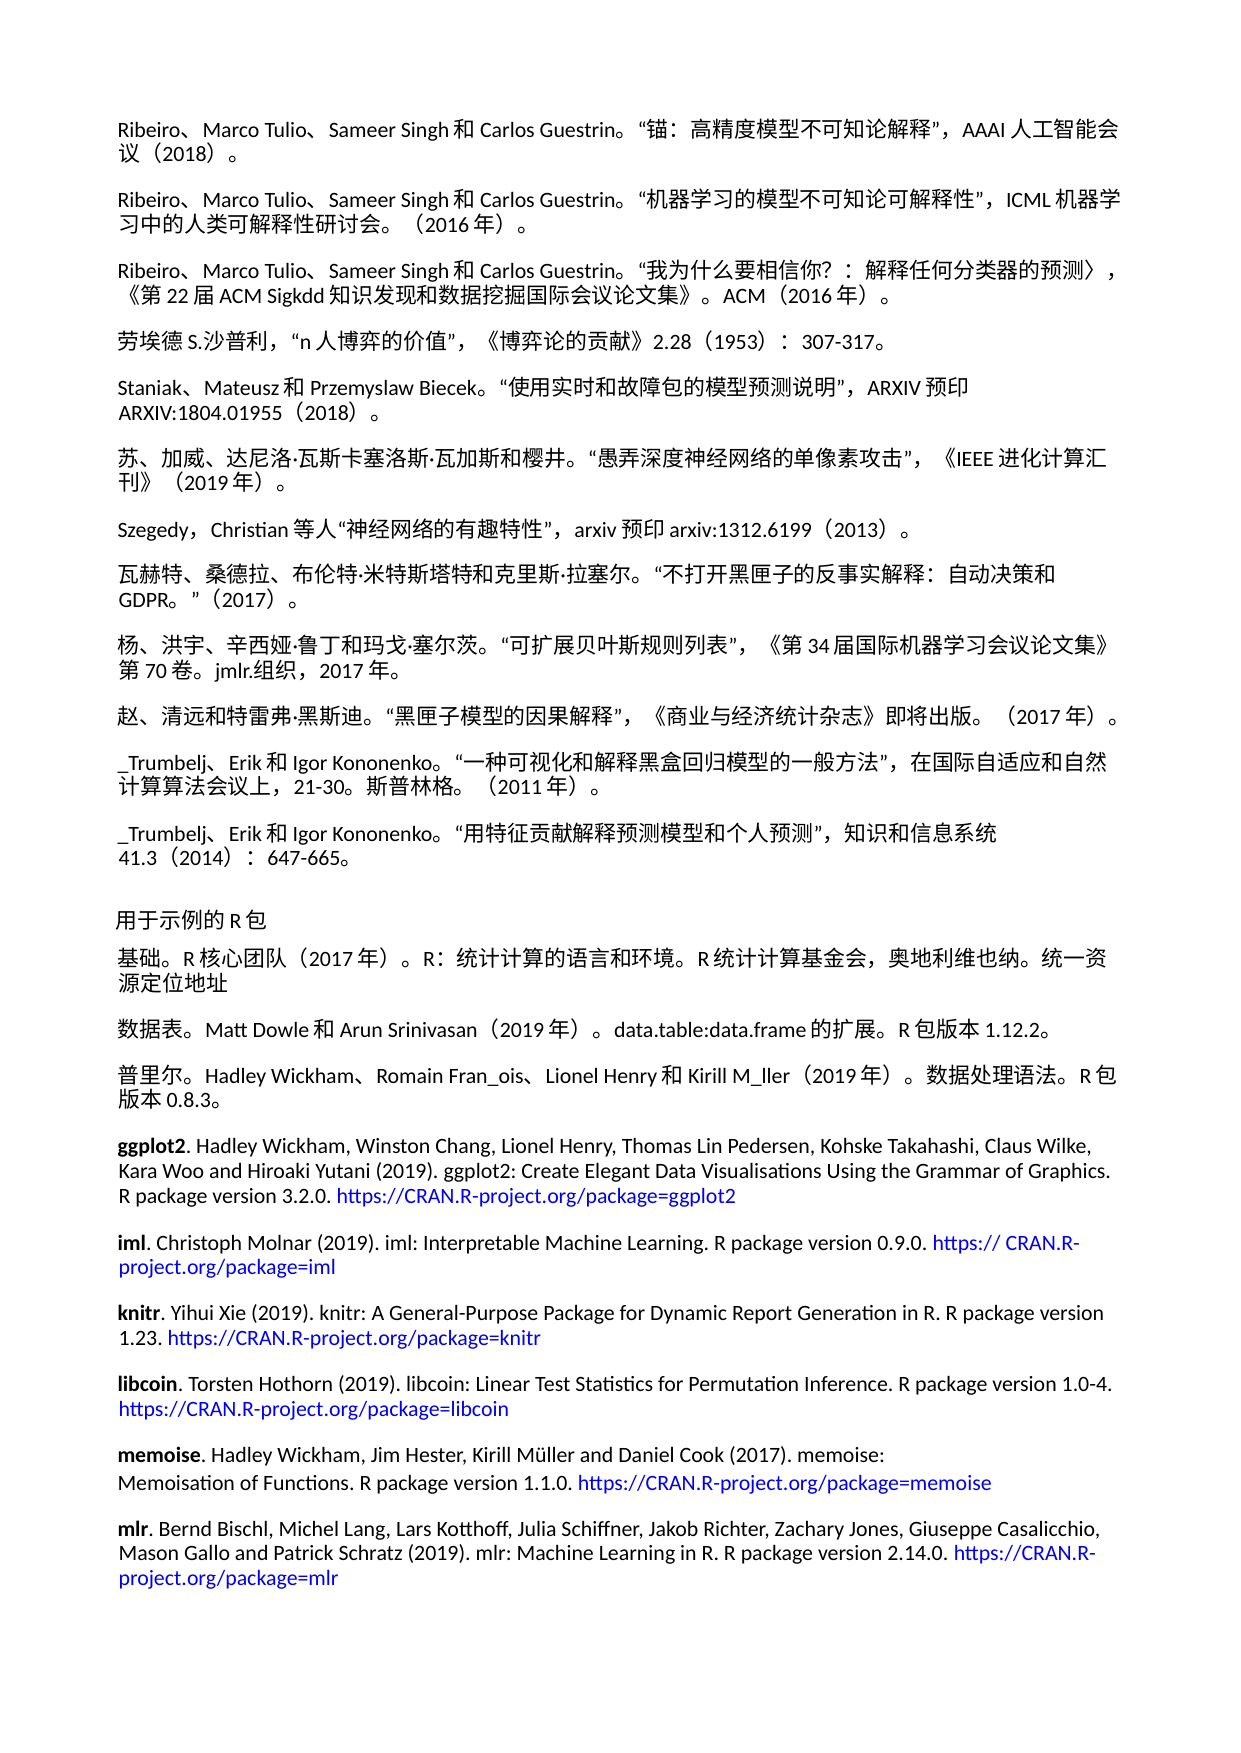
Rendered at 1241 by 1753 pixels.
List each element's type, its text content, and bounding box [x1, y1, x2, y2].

text mlr. Bernd Bischl, Michel Lang, Lars Kotthoff, Julia Schiffner, Jakob Richter, Zachary Jones, Giuseppe Casalicchio, Mason Gallo and Patrick Schratz (2019). mlr: Machine Learning in R. R package version 2.14.0. https://CRAN.R-project.org/package=mlr [117, 1516, 1121, 1591]
text Ribeiro、Marco Tulio、Sameer Singh和Carlos Guestrin。“机器学习的模型不可知论可解释性”，ICML机器学习中的人类可解释性研讨会。（2016年）。 [117, 188, 1121, 238]
text 基础。R核心团队（2017年）。R：统计计算的语言和环境。R统计计算基金会，奥地利维也纳。统一资源定位地址 [117, 947, 1121, 997]
text 数据表。Matt Dowle和Arun Srinivasan（2019年）。data.table:data.frame的扩展。R包版本1.12.2。 [117, 1017, 1121, 1042]
text 杨、洪宇、辛西娅·鲁丁和玛戈·塞尔茨。“可扩展贝叶斯规则列表”，《第34届国际机器学习会议论文集》第70卷。jmlr.组织，2017年。 [117, 633, 1121, 684]
text knitr. Yihui Xie (2019). knitr: A General-Purpose Package for Dynamic Report Generation in R. R package version 1.23. https://CRAN.R-project.org/package=knitr [117, 1301, 1121, 1351]
text _Trumbelj、Erik和Igor Kononenko。“一种可视化和解释黑盒回归模型的一般方法”，在国际自适应和自然计算算法会议上，21-30。斯普林格。（2011年）。 [117, 750, 1121, 800]
text 劳埃德S.沙普利，“n人博弈的价值”，《博弈论的贡献》2.28（1953）：307-317。 [117, 329, 1121, 354]
text 苏、加威、达尼洛·瓦斯卡塞洛斯·瓦加斯和樱井。“愚弄深度神经网络的单像素攻击”，《IEEE进化计算汇刊》（2019年）。 [117, 446, 1121, 496]
text Memoisation of Functions. R package version 1.1.0. https://CRAN.R-project.org/package=memoise [117, 1470, 1121, 1495]
text Szegedy，Christian等人“神经网络的有趣特性”，arxiv预印arxiv:1312.6199（2013）。 [117, 517, 1121, 542]
text _Trumbelj、Erik和Igor Kononenko。“用特征贡献解释预测模型和个人预测”，知识和信息系统41.3（2014）：647-665。 [117, 821, 1121, 871]
text 用于示例的R包 [116, 907, 1123, 934]
text 赵、清远和特雷弗·黑斯迪。“黑匣子模型的因果解释”，《商业与经济统计杂志》即将出版。（2017年）。 [117, 704, 1121, 729]
text iml. Christoph Molnar (2019). iml: Interpretable Machine Learning. R package version 0.9.0. https:// CRAN.R-project.org/package=iml [117, 1230, 1121, 1280]
text Ribeiro、Marco Tulio、Sameer Singh和Carlos Guestrin。“我为什么要相信你？：解释任何分类器的预测〉，《第22届ACM Sigkdd知识发现和数据挖掘国际会议论文集》。ACM（2016年）。 [117, 259, 1121, 309]
text 瓦赫特、桑德拉、布伦特·米特斯塔特和克里斯·拉塞尔。“不打开黑匣子的反事实解释：自动决策和GDPR。”（2017）。 [117, 563, 1121, 613]
text ggplot2. Hadley Wickham, Winston Chang, Lionel Henry, Thomas Lin Pedersen, Kohske Takahashi, Claus Wilke, Kara Woo and Hiroaki Yutani (2019). ggplot2: Create Elegant Data Visualisations Using the Grammar of Graphics. R package version 3.2.0. https://CRAN.R-project.org/package=ggplot2 [117, 1134, 1121, 1209]
text 普里尔。Hadley Wickham、Romain Fran_ois、Lionel Henry和Kirill M_ller（2019年）。数据处理语法。R包版本0.8.3。 [117, 1063, 1121, 1113]
text Staniak、Mateusz和Przemyslaw Biecek。“使用实时和故障包的模型预测说明”，ARXIV预印ARXIV:1804.01955（2018）。 [117, 375, 1121, 425]
text memoise. Hadley Wickham, Jim Hester, Kirill Müller and Daniel Cook (2017). memoise: [117, 1442, 1121, 1467]
text libcoin. Torsten Hothorn (2019). libcoin: Linear Test Statistics for Permutation Inference. R package version 1.0-4. https://CRAN.R-project.org/package=libcoin [117, 1372, 1121, 1422]
text Ribeiro、Marco Tulio、Sameer Singh和Carlos Guestrin。“锚：高精度模型不可知论解释”，AAAI人工智能会议（2018）。 [117, 117, 1121, 167]
